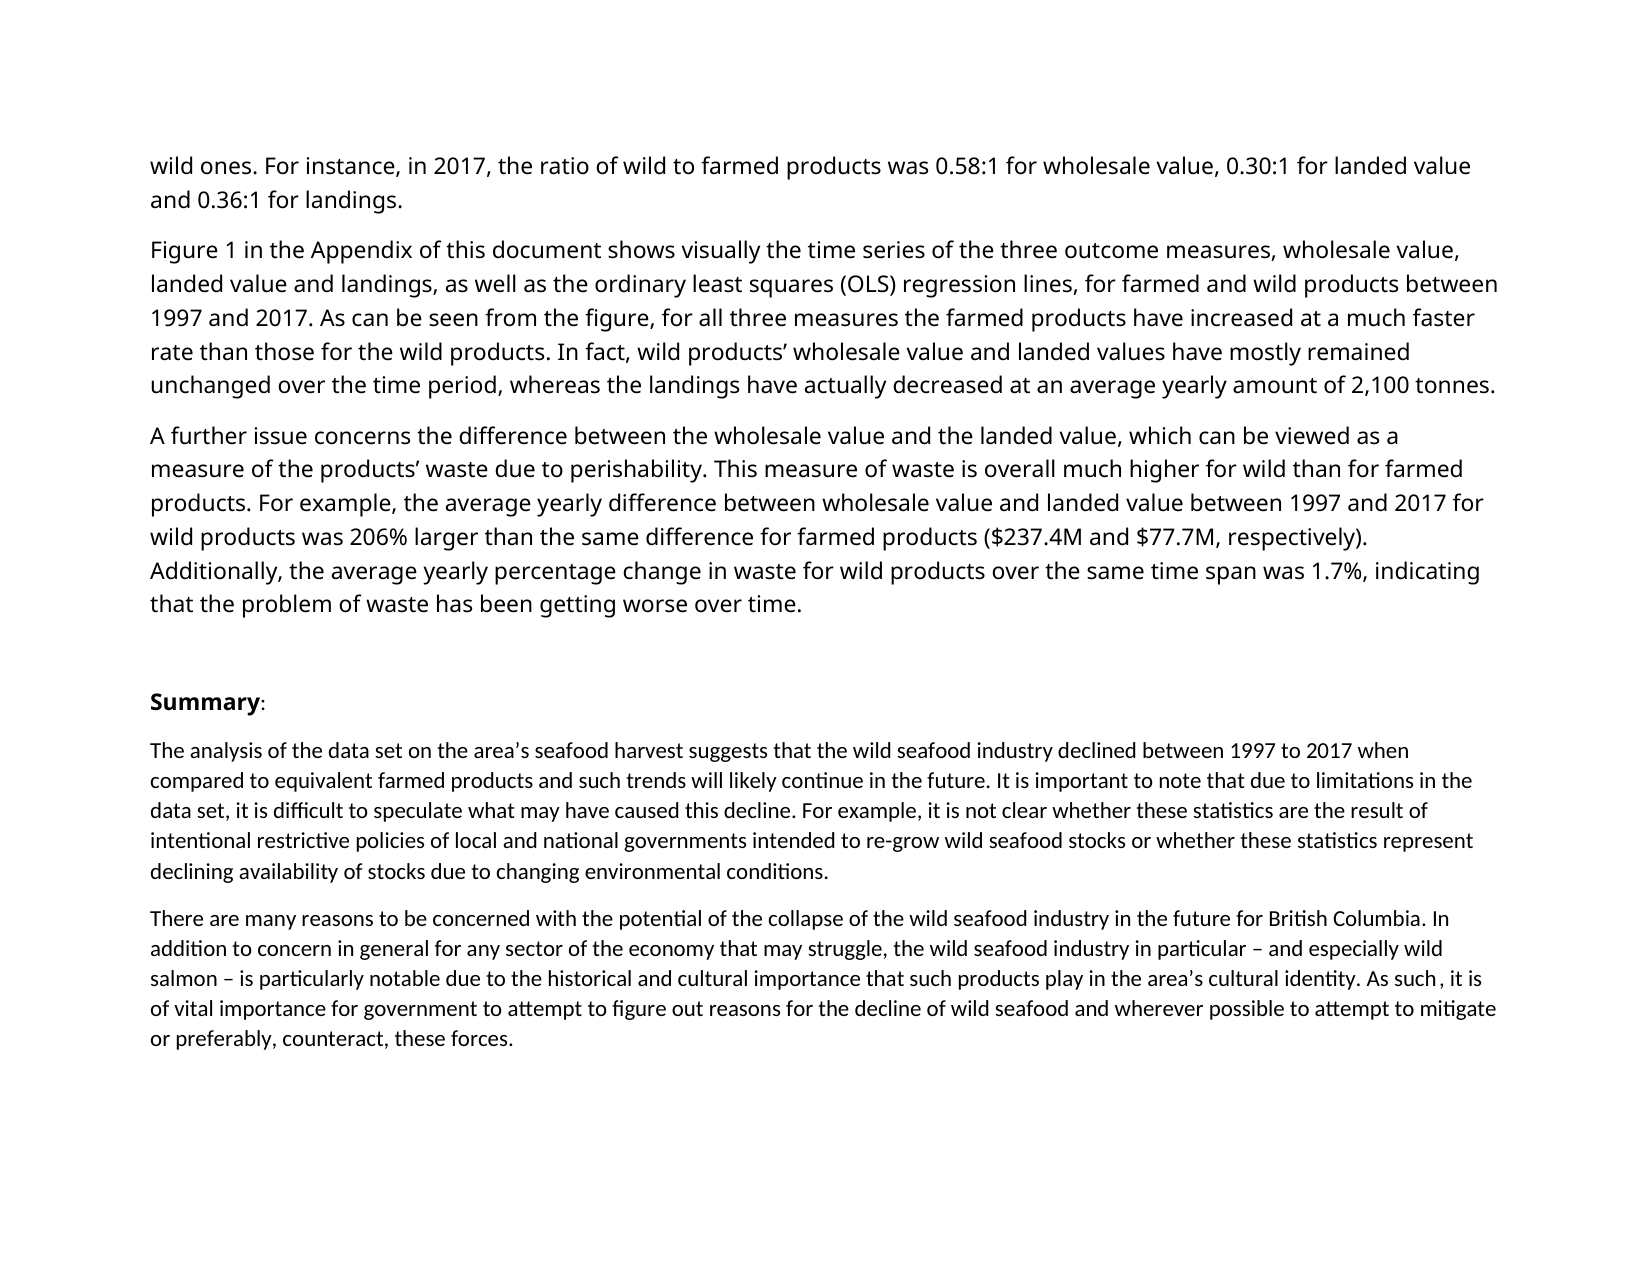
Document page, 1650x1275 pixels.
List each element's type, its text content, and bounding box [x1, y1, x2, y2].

text Summary: [150, 686, 1500, 717]
text Figure 1 in the Appendix of this document shows visually the time series of the three outcome measures, wholesale value, landed value and landings, as well as the ordinary least squares (OLS) regression lines, for farmed and wild products between 1997 and 2017. As can be seen from the figure, for all three measures the farmed products have increased at a much faster rate than those for the wild products. In fact, wild products’ wholesale value and landed values have mostly remained unchanged over the time period, whereas the landings have actually decreased at an average yearly amount of 2,100 tonnes. [150, 234, 1500, 400]
text The analysis of the data set on the area’s seafood harvest suggests that the wild seafood industry declined between 1997 to 2017 when compared to equivalent farmed products and such trends will likely continue in the future. It is important to note that due to limitations in the data set, it is difficult to speculate what may have caused this decline. For example, it is not clear whether these statistics are the result of intentional restrictive policies of local and national governments intended to re-grow wild seafood stocks or whether these statistics represent declining availability of stocks due to changing environmental conditions. [150, 736, 1500, 885]
text A further issue concerns the difference between the wholesale value and the landed value, which can be viewed as a measure of the products’ waste due to perishability. This measure of waste is overall much higher for wild than for farmed products. For example, the average yearly difference between wholesale value and landed value between 1997 and 2017 for wild products was 206% larger than the same difference for farmed products ($237.4M and $77.7M, respectively). Additionally, the average yearly percentage change in waste for wild products over the same time span was 1.7%, indicating that the problem of waste has been getting worse over time. [150, 419, 1500, 619]
text There are many reasons to be concerned with the potential of the collapse of the wild seafood industry in the future for British Columbia. In addition to concern in general for any sector of the economy that may struggle, the wild seafood industry in particular – and especially wild salmon – is particularly notable due to the historical and cultural importance that such products play in the area’s cultural identity. As such, it is of vital importance for government to attempt to figure out reasons for the decline of wild seafood and wherever possible to attempt to mitigate or preferably, counteract, these forces. [150, 904, 1500, 1053]
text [150, 150, 1500, 215]
